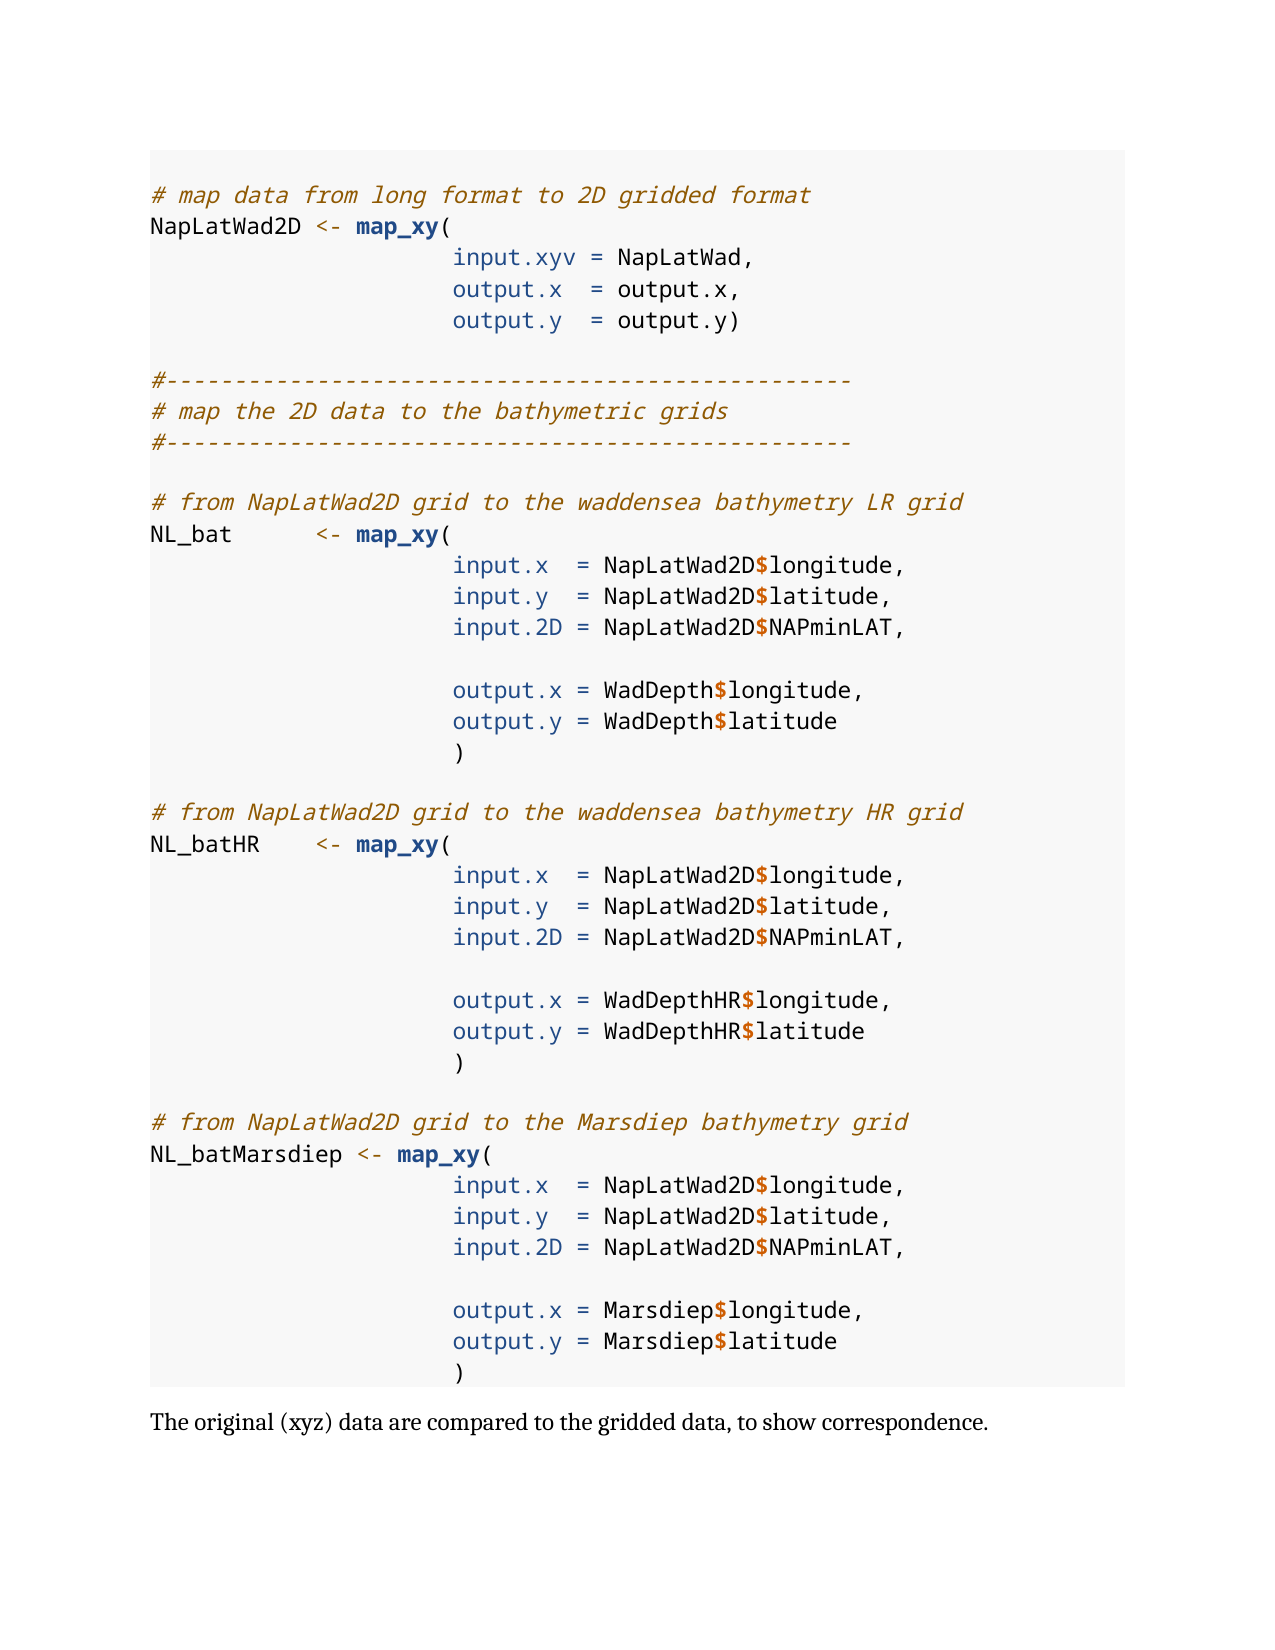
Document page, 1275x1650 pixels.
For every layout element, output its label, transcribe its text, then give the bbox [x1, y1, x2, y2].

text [150, 150, 1125, 1387]
text The original (xyz) data are compared to the gridded data, to show correspondence. [150, 1408, 1125, 1437]
